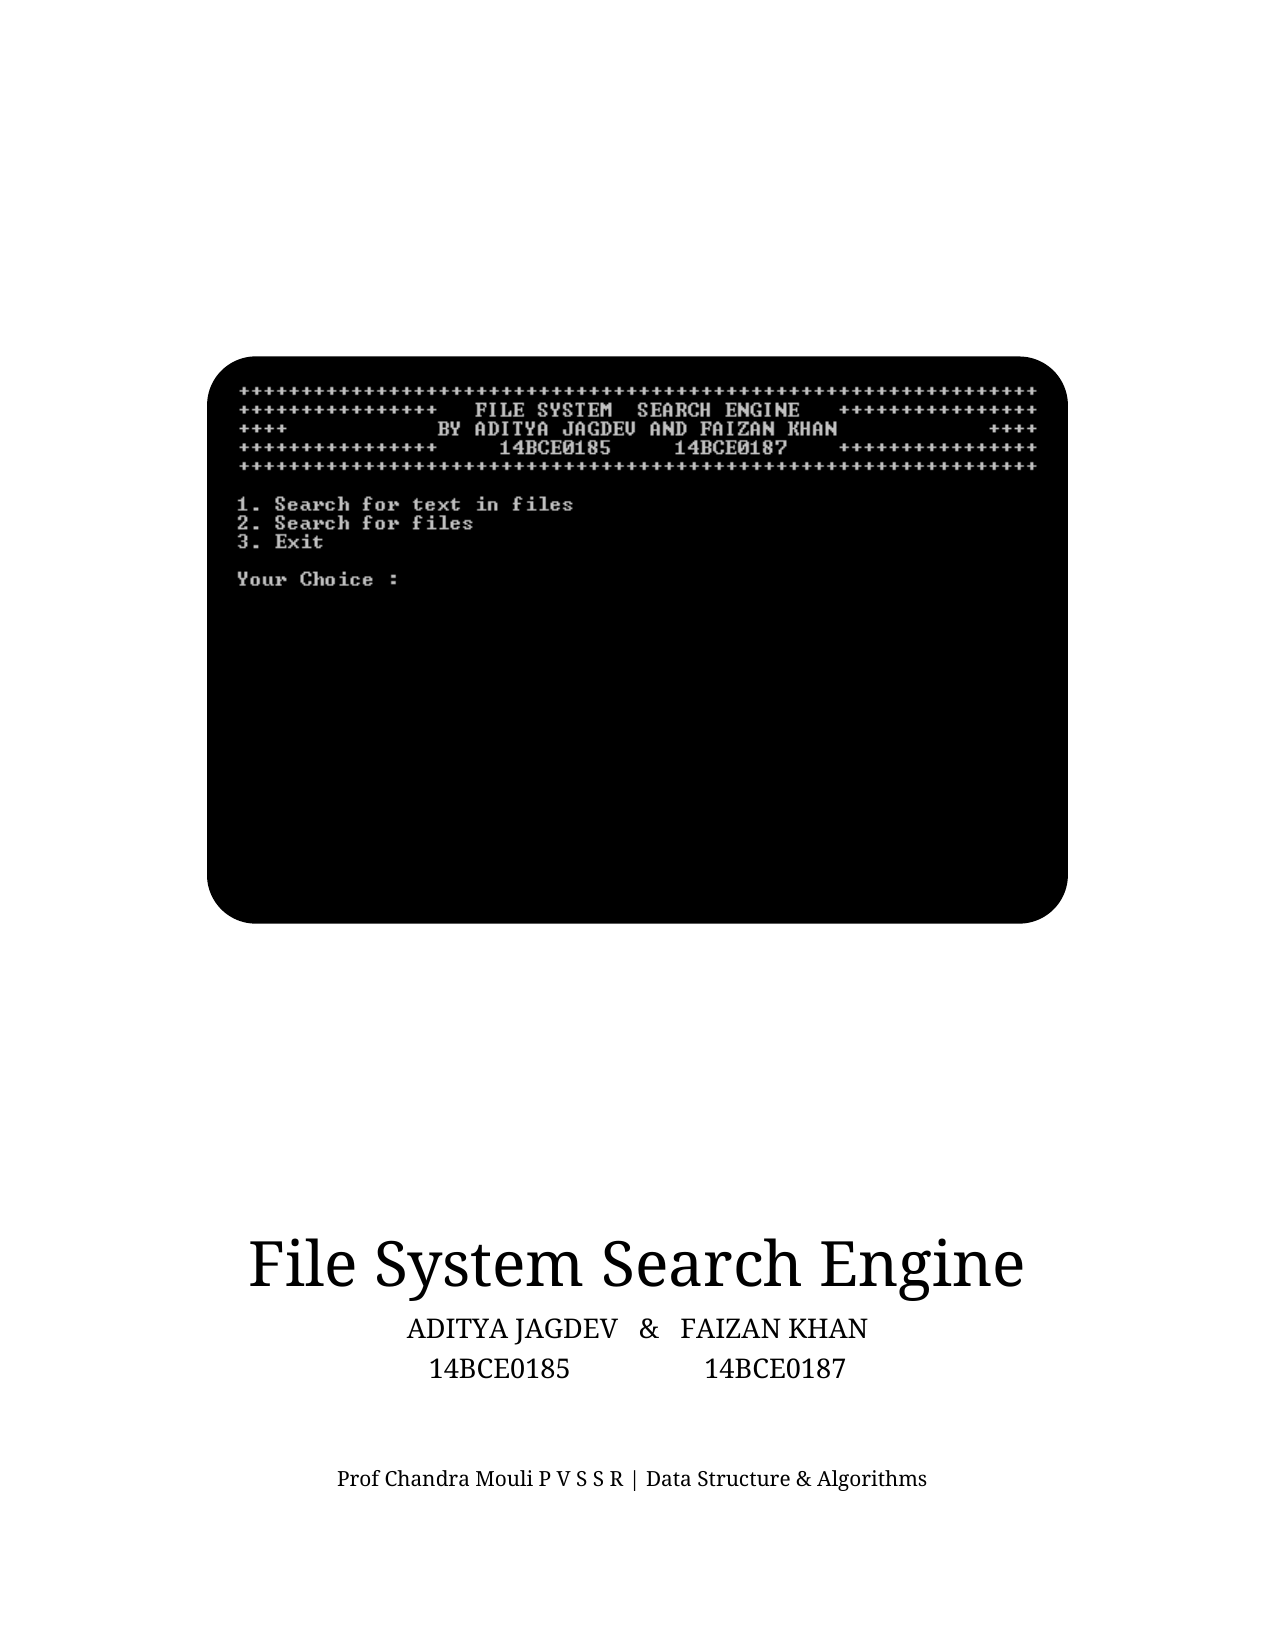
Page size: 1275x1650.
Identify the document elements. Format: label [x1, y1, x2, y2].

picture [207, 356, 1068, 924]
